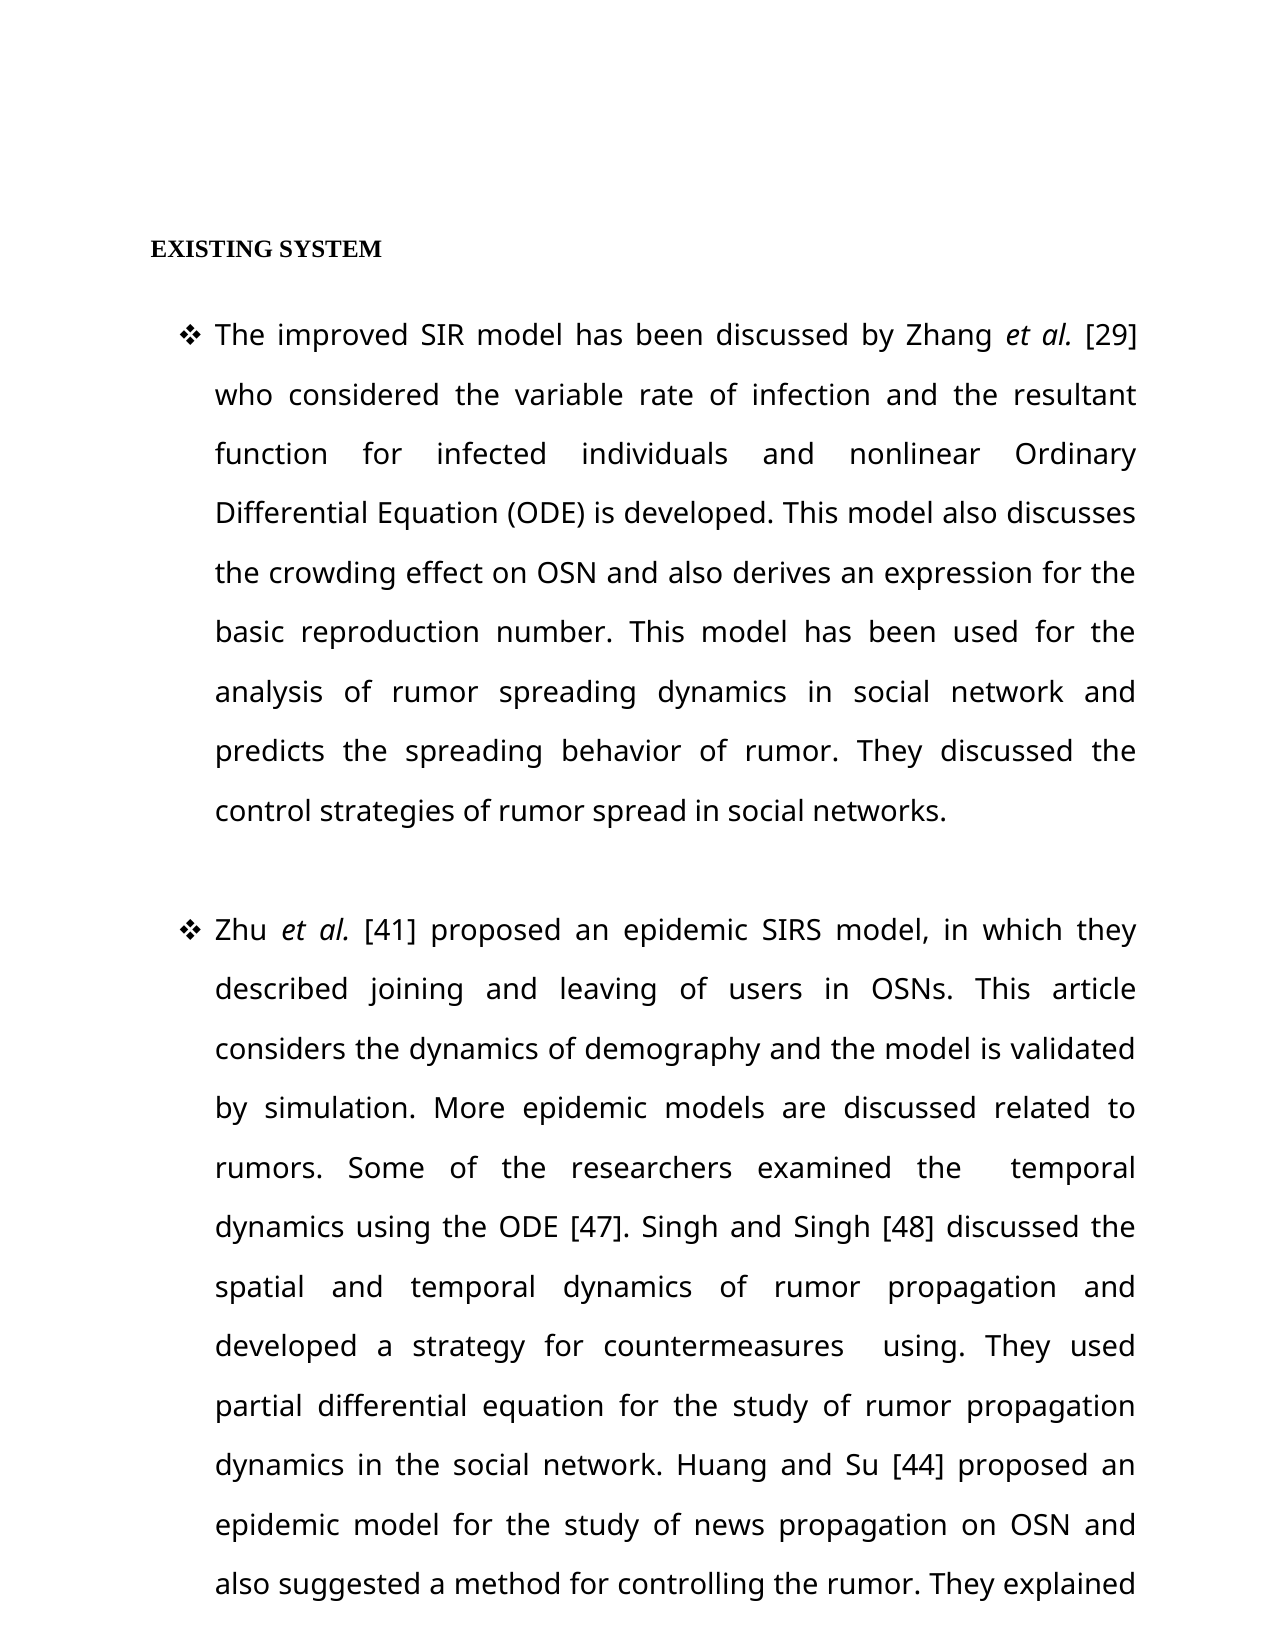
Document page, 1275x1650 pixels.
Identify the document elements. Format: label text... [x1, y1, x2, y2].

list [177, 909, 1137, 1603]
text EXISTING SYSTEM [150, 234, 386, 262]
list The improved SIR model has been discussed by Zhang et al. [29] who considered the variable rate of infection and the resultant function for infected individuals and nonlinear Ordinary Differential Equation (ODE) is developed. This model also discusses the crowding effect on OSN and also derives an expression for the basic reproduction number. This model has been used for the analysis of rumor spreading dynamics in social network and predicts the spreading behavior of rumor. They discussed the control strategies of rumor spread in social networks. [177, 314, 1137, 830]
